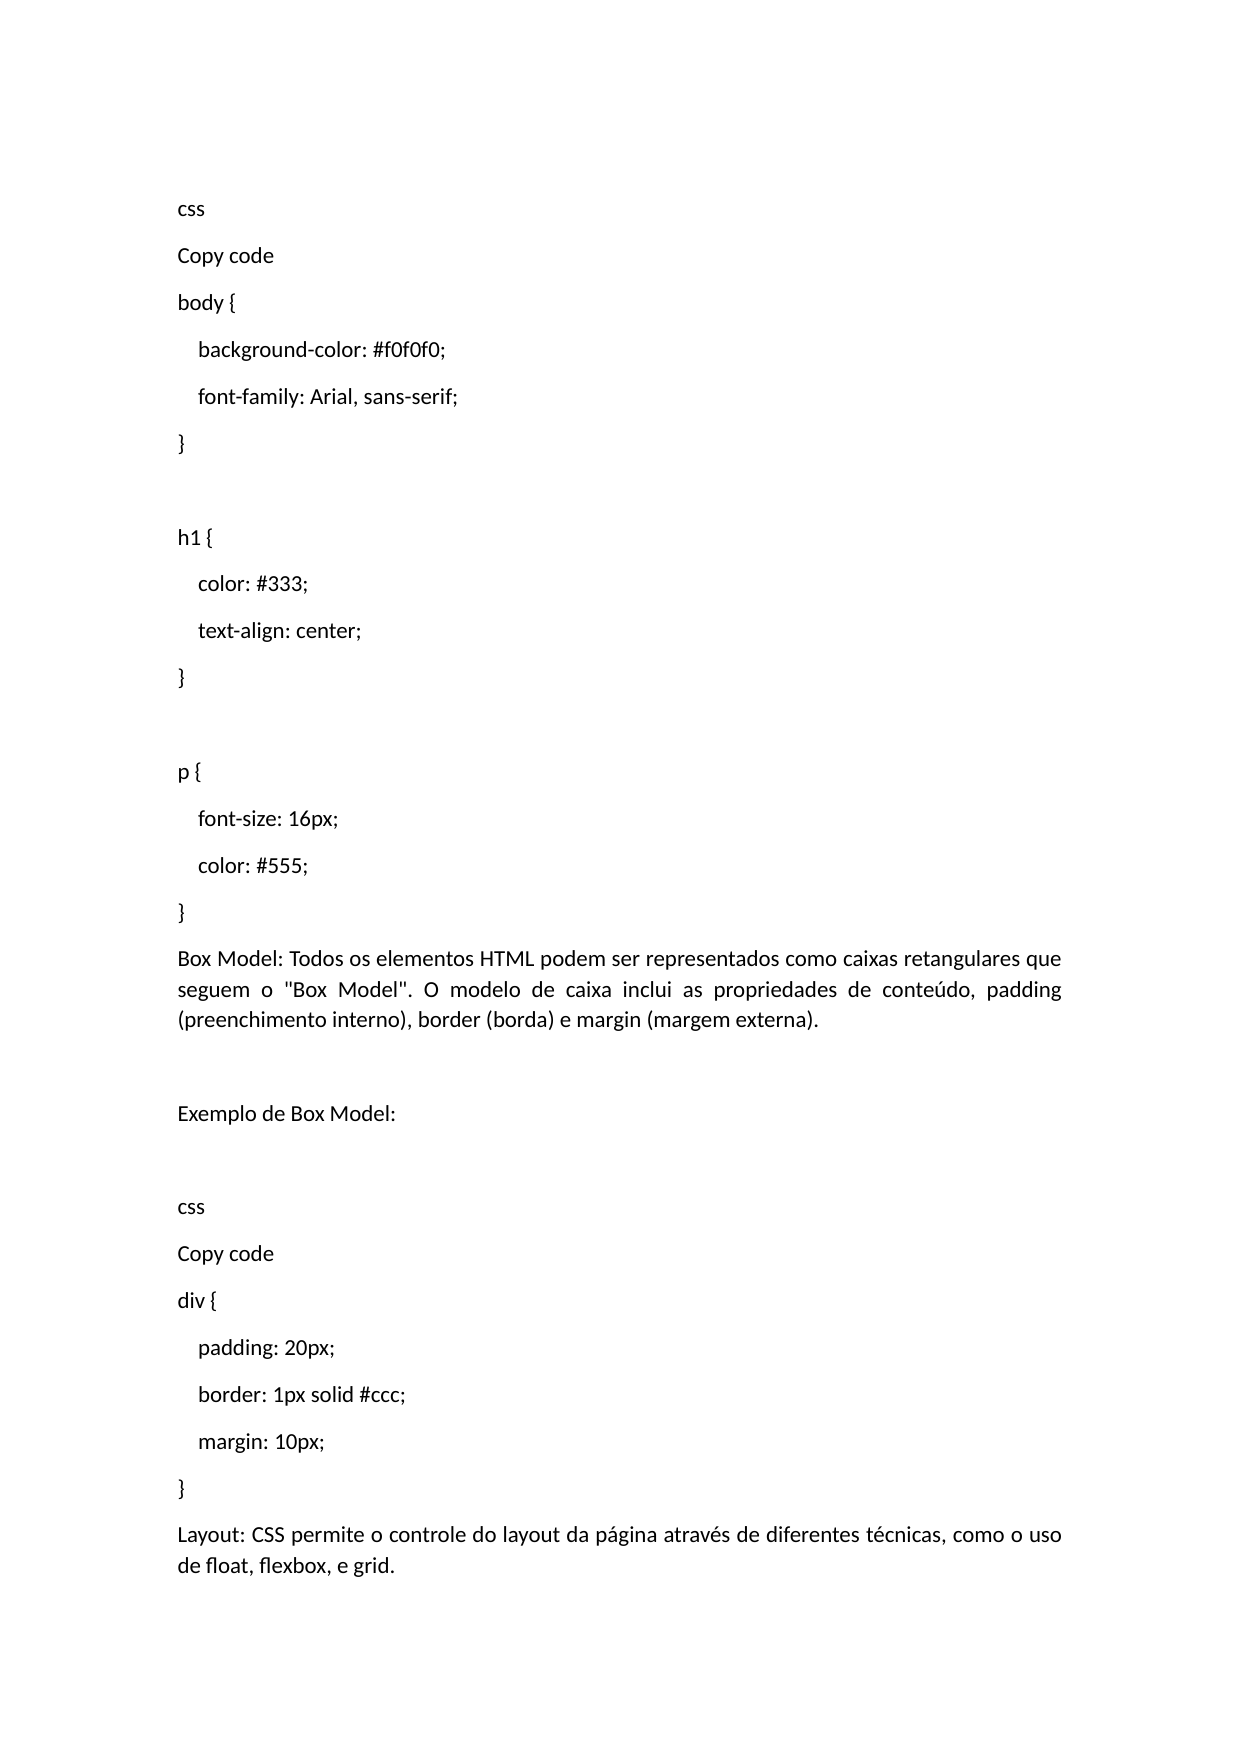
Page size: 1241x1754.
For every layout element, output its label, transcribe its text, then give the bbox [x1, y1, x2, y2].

text div { [177, 1286, 1063, 1314]
text font-family: Arial, sans-serif; [177, 382, 1063, 410]
text p { [177, 757, 1063, 785]
text padding: 20px; [177, 1333, 1063, 1361]
text Box Model: Todos os elementos HTML podem ser representados como caixas retangulares que seguem o "Box Model". O modelo de caixa inclui as propriedades de conteúdo, padding (preenchimento interno), border (borda) e margin (margem externa). [177, 944, 1063, 1033]
text } [177, 898, 1063, 926]
text Exemplo de Box Model: [177, 1099, 1063, 1127]
text border: 1px solid #ccc; [177, 1380, 1063, 1408]
text css [177, 194, 1063, 222]
text Copy code [177, 1239, 1063, 1267]
text margin: 10px; [177, 1427, 1063, 1455]
text color: #555; [177, 851, 1063, 879]
text color: #333; [177, 569, 1063, 597]
text css [177, 1192, 1063, 1220]
text } [177, 429, 1063, 457]
text text-align: center; [177, 616, 1063, 644]
text } [177, 1474, 1063, 1502]
text font-size: 16px; [177, 804, 1063, 832]
text Layout: CSS permite o controle do layout da página através de diferentes técnicas, como o uso de float, flexbox, e grid. [177, 1521, 1063, 1579]
text body { [177, 288, 1063, 316]
text Copy code [177, 241, 1063, 269]
text } [177, 663, 1063, 691]
text background-color: #f0f0f0; [177, 335, 1063, 363]
text h1 { [177, 523, 1063, 551]
